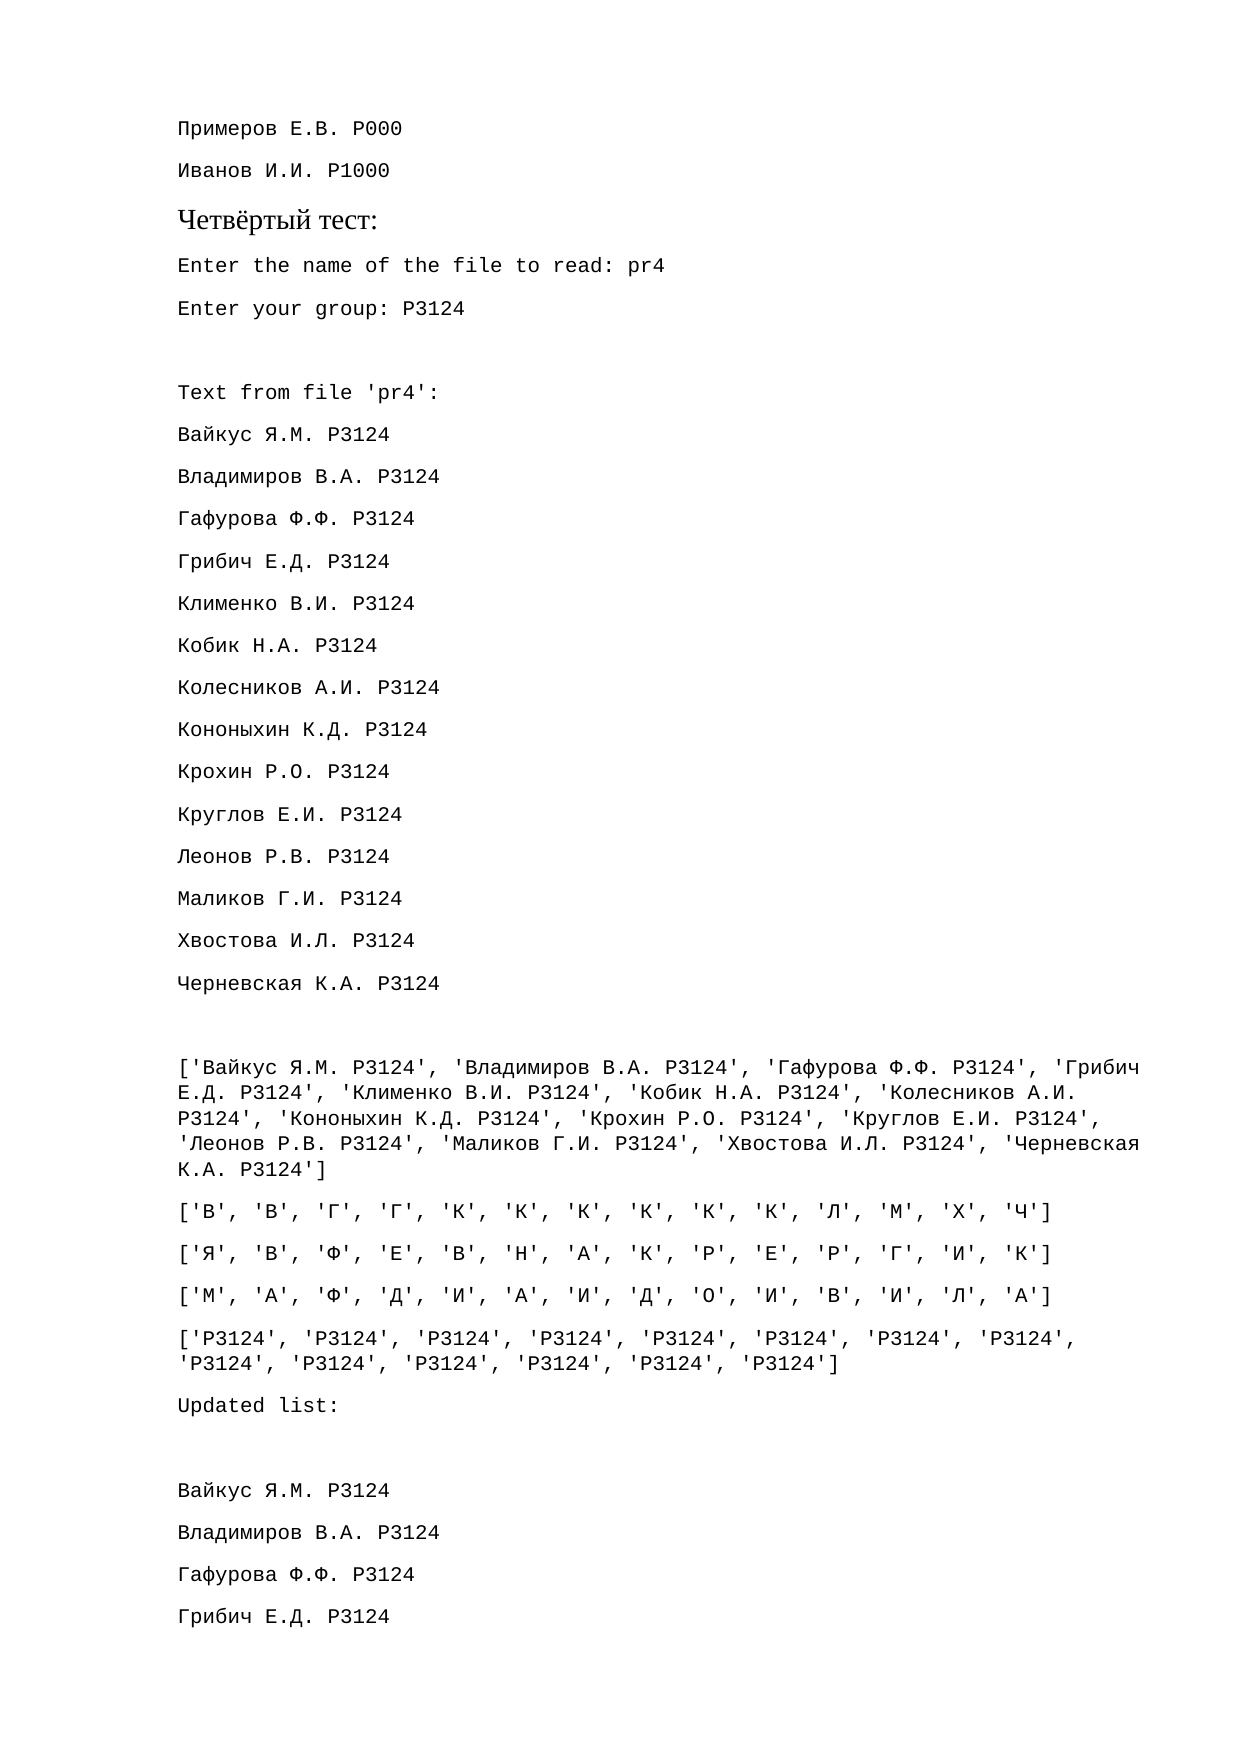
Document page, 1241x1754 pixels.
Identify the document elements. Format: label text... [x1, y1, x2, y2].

text ['М', 'А', 'Ф', 'Д', 'И', 'А', 'И', 'Д', 'О', 'И', 'В', 'И', 'Л', 'А'] [177, 1286, 1152, 1309]
text Грибич Е.Д. P3124 [177, 1606, 1152, 1630]
text Enter your group: P3124 [177, 297, 1152, 321]
text Черневская К.А. P3124 [177, 972, 1152, 996]
text ['Я', 'В', 'Ф', 'Е', 'В', 'Н', 'А', 'К', 'Р', 'Е', 'Р', 'Г', 'И', 'К'] [177, 1243, 1152, 1267]
text Круглов Е.И. P3124 [177, 804, 1152, 827]
text Гафурова Ф.Ф. P3124 [177, 508, 1152, 532]
text Гафурова Ф.Ф. P3124 [177, 1564, 1152, 1588]
text ['P3124', 'P3124', 'P3124', 'P3124', 'P3124', 'P3124', 'P3124', 'P3124', 'P3124', 'P3124', 'P3124', 'P3124', 'P3124', 'P3124'] [177, 1328, 1152, 1377]
text Леонов Р.В. P3124 [177, 846, 1152, 869]
text Маликов Г.И. P3124 [177, 888, 1152, 912]
text Updated list: [177, 1395, 1152, 1419]
text Вайкус Я.М. P3124 [177, 1480, 1152, 1503]
text Клименко В.И. P3124 [177, 593, 1152, 616]
text Enter the name of the file to read: pr4 [177, 255, 1152, 279]
text Грибич Е.Д. P3124 [177, 551, 1152, 574]
text Крохин Р.О. P3124 [177, 762, 1152, 785]
text Иванов И.И. P1000 [177, 160, 1152, 184]
text Кононыхин К.Д. P3124 [177, 719, 1152, 743]
text Вайкус Я.М. P3124 [177, 424, 1152, 448]
text Text from file 'pr4': [177, 382, 1152, 406]
text Хвостова И.Л. P3124 [177, 930, 1152, 954]
text ['В', 'В', 'Г', 'Г', 'К', 'К', 'К', 'К', 'К', 'К', 'Л', 'М', 'Х', 'Ч'] [177, 1201, 1152, 1225]
text Владимиров В.А. P3124 [177, 466, 1152, 490]
text ['Вайкус Я.М. P3124', 'Владимиров В.А. P3124', 'Гафурова Ф.Ф. P3124', 'Грибич Е.Д. P3124', 'Клименко В.И. P3124', 'Кобик Н.А. P3124', 'Колесников А.И. P3124', 'Кононыхин К.Д. P3124', 'Крохин Р.О. P3124', 'Круглов Е.И. P3124', 'Леонов Р.В. P3124', 'Маликов Г.И. P3124', 'Хвостова И.Л. P3124', 'Черневская К.А. P3124'] [177, 1057, 1152, 1183]
text Четвёртый тест: [177, 202, 1152, 236]
text Колесников А.И. P3124 [177, 677, 1152, 701]
text Примеров Е.В. P000 [177, 118, 1152, 142]
text Владимиров В.А. P3124 [177, 1522, 1152, 1546]
text Кобик Н.А. P3124 [177, 635, 1152, 659]
